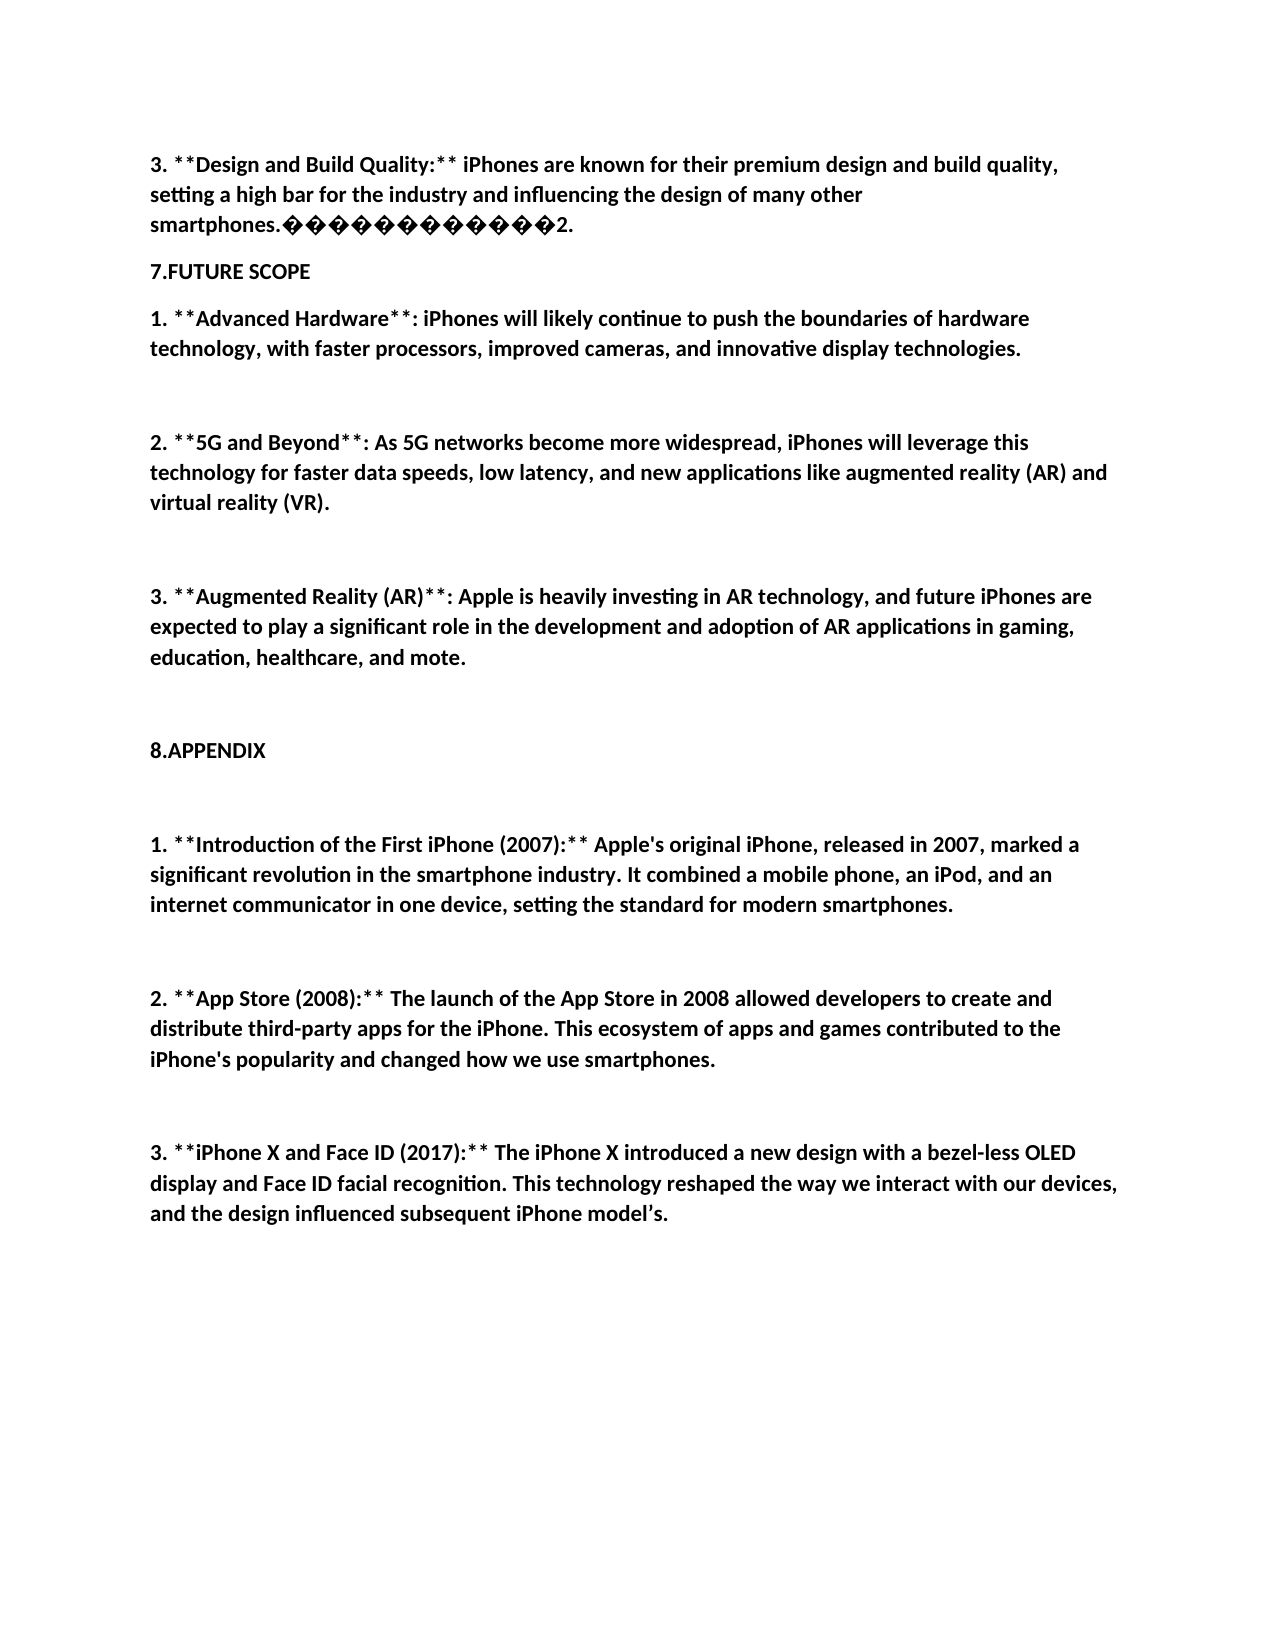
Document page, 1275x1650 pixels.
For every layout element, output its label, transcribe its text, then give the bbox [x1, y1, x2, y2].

text 1. **Advanced Hardware**: iPhones will likely continue to push the boundaries of hardware technology, with faster processors, improved cameras, and innovative display technologies. [150, 304, 1125, 362]
text 2. **App Store (2008):** The launch of the App Store in 2008 allowed developers to create and distribute third-party apps for the iPhone. This ecosystem of apps and games contributed to the iPhone's popularity and changed how we use smartphones. [150, 984, 1125, 1073]
text 3. **Design and Build Quality:** iPhones are known for their premium design and build quality, setting a high bar for the industry and influencing the design of many other smartphones.������������2. [150, 150, 1125, 238]
text 3. **Augmented Reality (AR)**: Apple is heavily investing in AR technology, and future iPhones are expected to play a significant role in the development and adoption of AR applications in gaming, education, healthcare, and mote. [150, 582, 1125, 671]
text 1. **Introduction of the First iPhone (2007):** Apple's original iPhone, released in 2007, marked a significant revolution in the smartphone industry. It combined a mobile phone, an iPod, and an internet communicator in one device, setting the standard for modern smartphones. [150, 830, 1125, 919]
text 3. **iPhone X and Face ID (2017):** The iPhone X introduced a new design with a bezel-less OLED display and Face ID facial recognition. This technology reshaped the way we interact with our devices, and the design influenced subsequent iPhone model’s. [150, 1138, 1125, 1227]
text 2. **5G and Beyond**: As 5G networks become more widespread, iPhones will leverage this technology for faster data speeds, low latency, and new applications like augmented reality (AR) and virtual reality (VR). [150, 428, 1125, 517]
text 8.APPENDIX [150, 736, 1125, 764]
text 7.FUTURE SCOPE [150, 257, 1125, 285]
